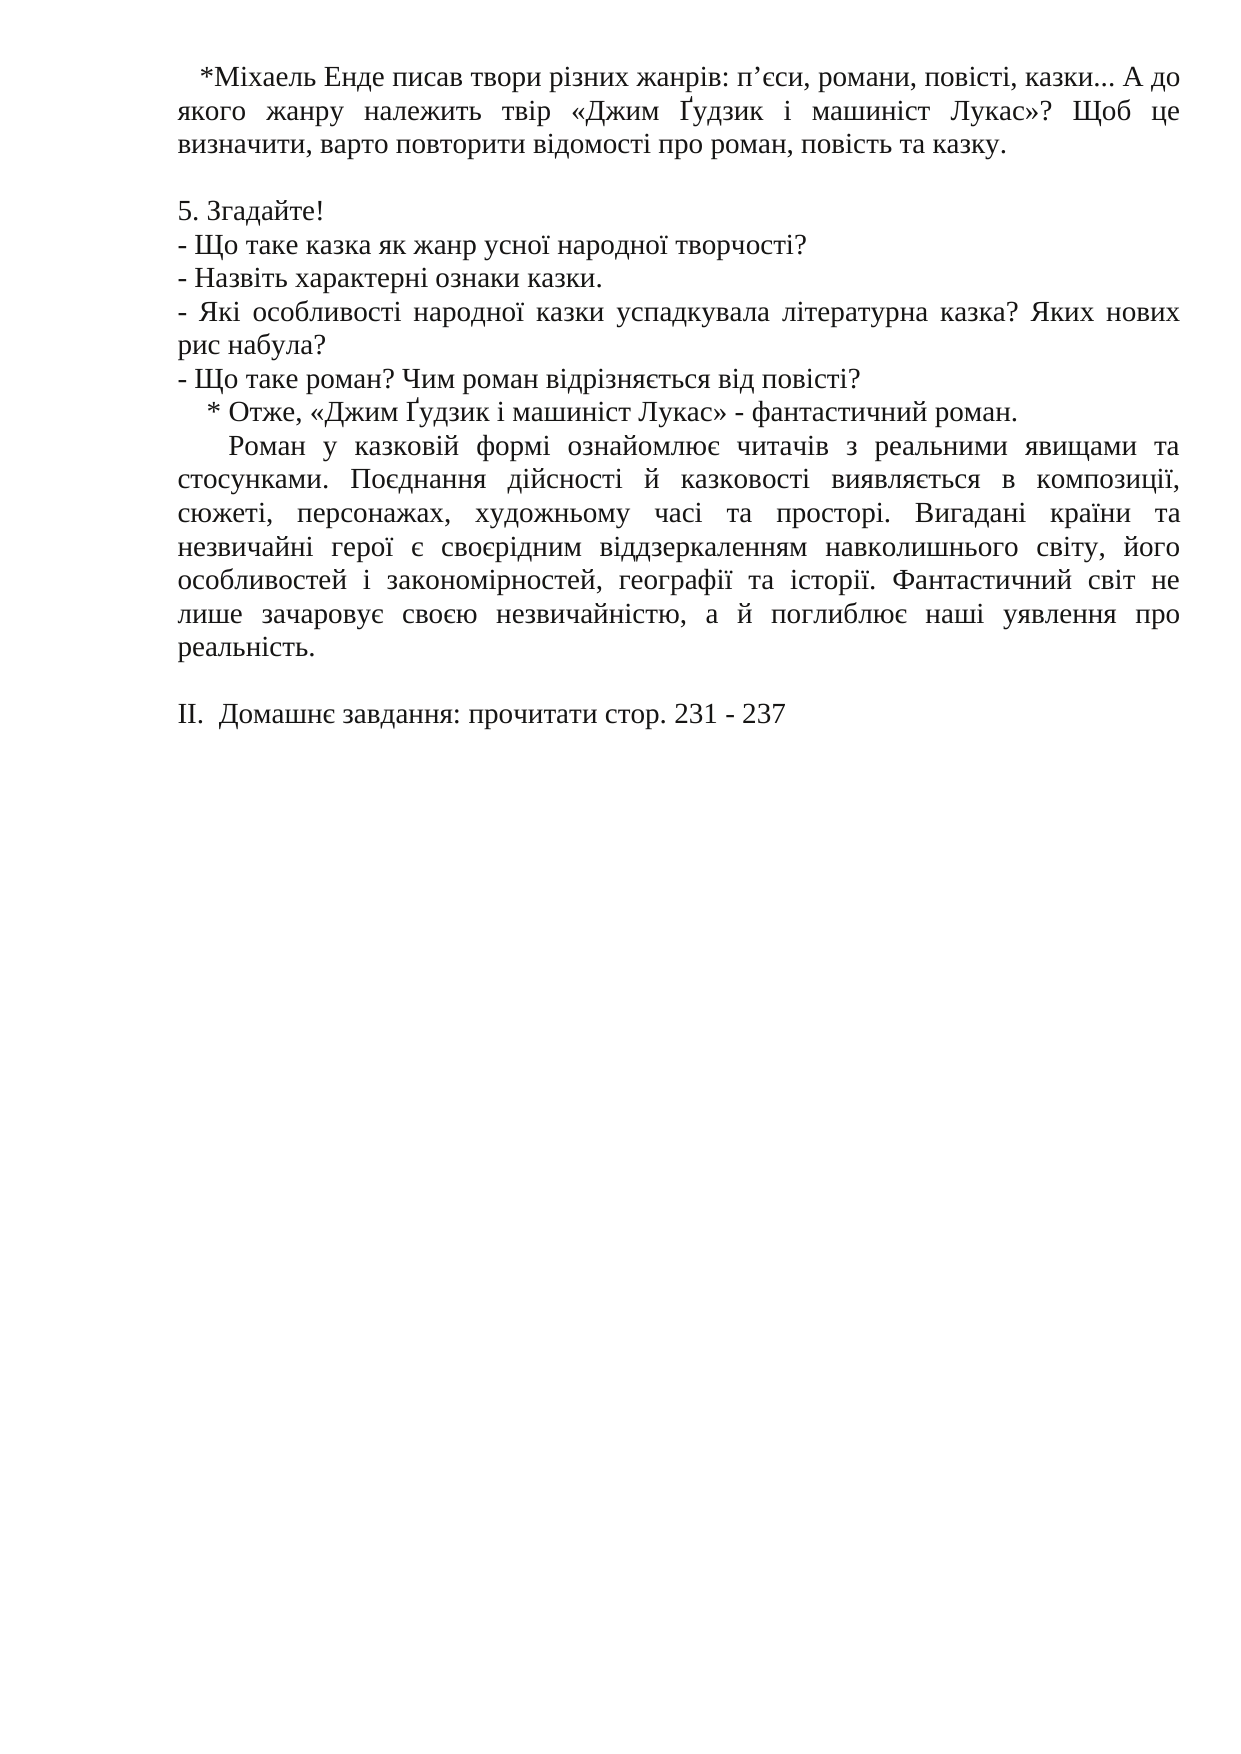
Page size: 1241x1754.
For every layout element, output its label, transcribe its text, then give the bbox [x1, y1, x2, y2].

text Роман у казковій формі ознайомлює читачів з реальними явищами та стосунками. Поєднання дійсності й казковості виявляється в композиції, сюжеті, персонажах, художньому часі та просторі. Вигадані країни та незвичайні герої є своєрідним віддзеркаленням навколишнього світу, його особливостей і закономірностей, географії та історії. Фантастичний світ не лише зачаровує своєю незвичайністю, а й поглиблює наші уявлення про реальність. [177, 428, 1181, 663]
text 5. Згадайте! [177, 193, 1181, 227]
text - Назвіть характерні ознаки казки. [177, 260, 1181, 294]
text * Отже, «Джим Ґудзик і машиніст Лукас» - фантастичний роман. [177, 394, 1181, 428]
text *Міхаель Енде писав твори різних жанрів: п’єси, романи, повісті, казки... А до якого жанру належить твір «Джим Ґудзик і машиніст Лукас»? Щоб це визначити, варто повторити відомості про роман, повість та казку. [177, 59, 1181, 160]
text - Що таке роман? Чим роман відрізняється від повісті? [177, 361, 1181, 394]
text ІІ. Домашнє завдання: прочитати стор. 231 - 237 [177, 696, 1181, 730]
text - Які особливості народної казки успадкувала літературна казка? Яких нових рис набула? [177, 294, 1181, 361]
text - Що таке казка як жанр усної народної творчості? [177, 227, 1181, 260]
